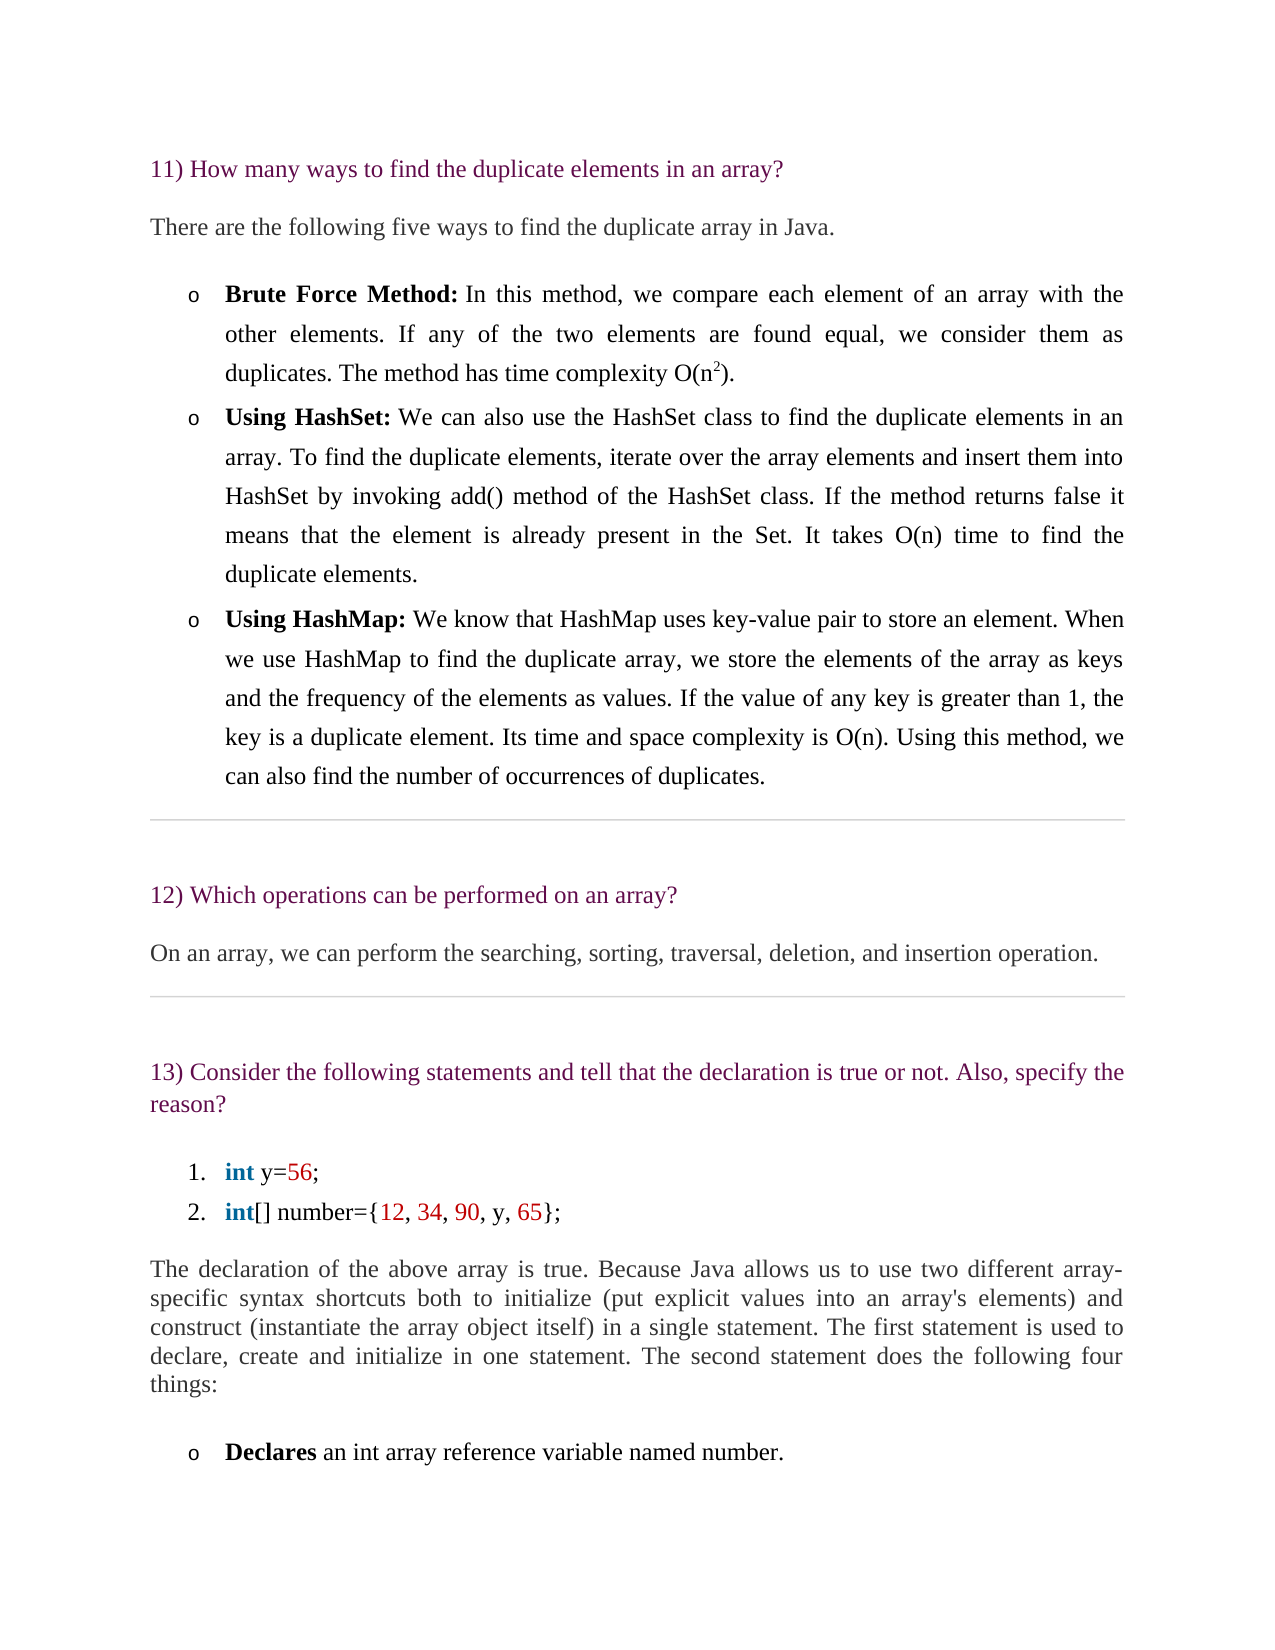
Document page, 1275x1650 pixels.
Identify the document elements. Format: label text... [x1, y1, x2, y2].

list Using HashSet: We can also use the HashSet class to find the duplicate elements in an array. To find the duplicate elements, iterate over the array elements and insert them into HashSet by invoking add() method of the HashSet class. If the method returns false it means that the element is already present in the Set. It takes O(n) time to find the duplicate elements. [187, 393, 1125, 588]
list int y=56; [187, 1147, 1125, 1186]
text 13) Consider the following statements and tell that the declaration is true or not. Also, specify the reason? [150, 1053, 1125, 1118]
text 11) How many ways to find the duplicate elements in an array? [150, 150, 1125, 182]
text There are the following five ways to find the duplicate array in Java. [150, 212, 1125, 240]
text On an array, we can perform the searching, sorting, traversal, deletion, and insertion operation. [150, 938, 1125, 967]
list Brute Force Method: In this method, we compare each element of an array with the other elements. If any of the two elements are found equal, we consider them as duplicates. The method has time complexity O(n2). [187, 269, 1125, 387]
list int[] number={12, 34, 90, y, 65}; [187, 1186, 1125, 1225]
text 12) Which operations can be performed on an array? [150, 876, 1125, 909]
list Using HashMap: We know that HashMap uses key-value pair to store an element. When we use HashMap to find the duplicate array, we store the elements of the array as keys and the frequency of the elements as values. If the value of any key is greater than 1, the key is a duplicate element. Its time and space complexity is O(n). Using this method, we can also find the number of occurrences of duplicates. [187, 594, 1125, 790]
text The declaration of the above array is true. Because Java allows us to use two different array-specific syntax shortcuts both to initialize (put explicit values into an array's elements) and construct (instantiate the array object itself) in a single statement. The first statement is used to declare, create and initialize in one statement. The second statement does the following four things: [150, 1254, 1125, 1398]
list Declares an int array reference variable named number. [187, 1427, 1125, 1466]
